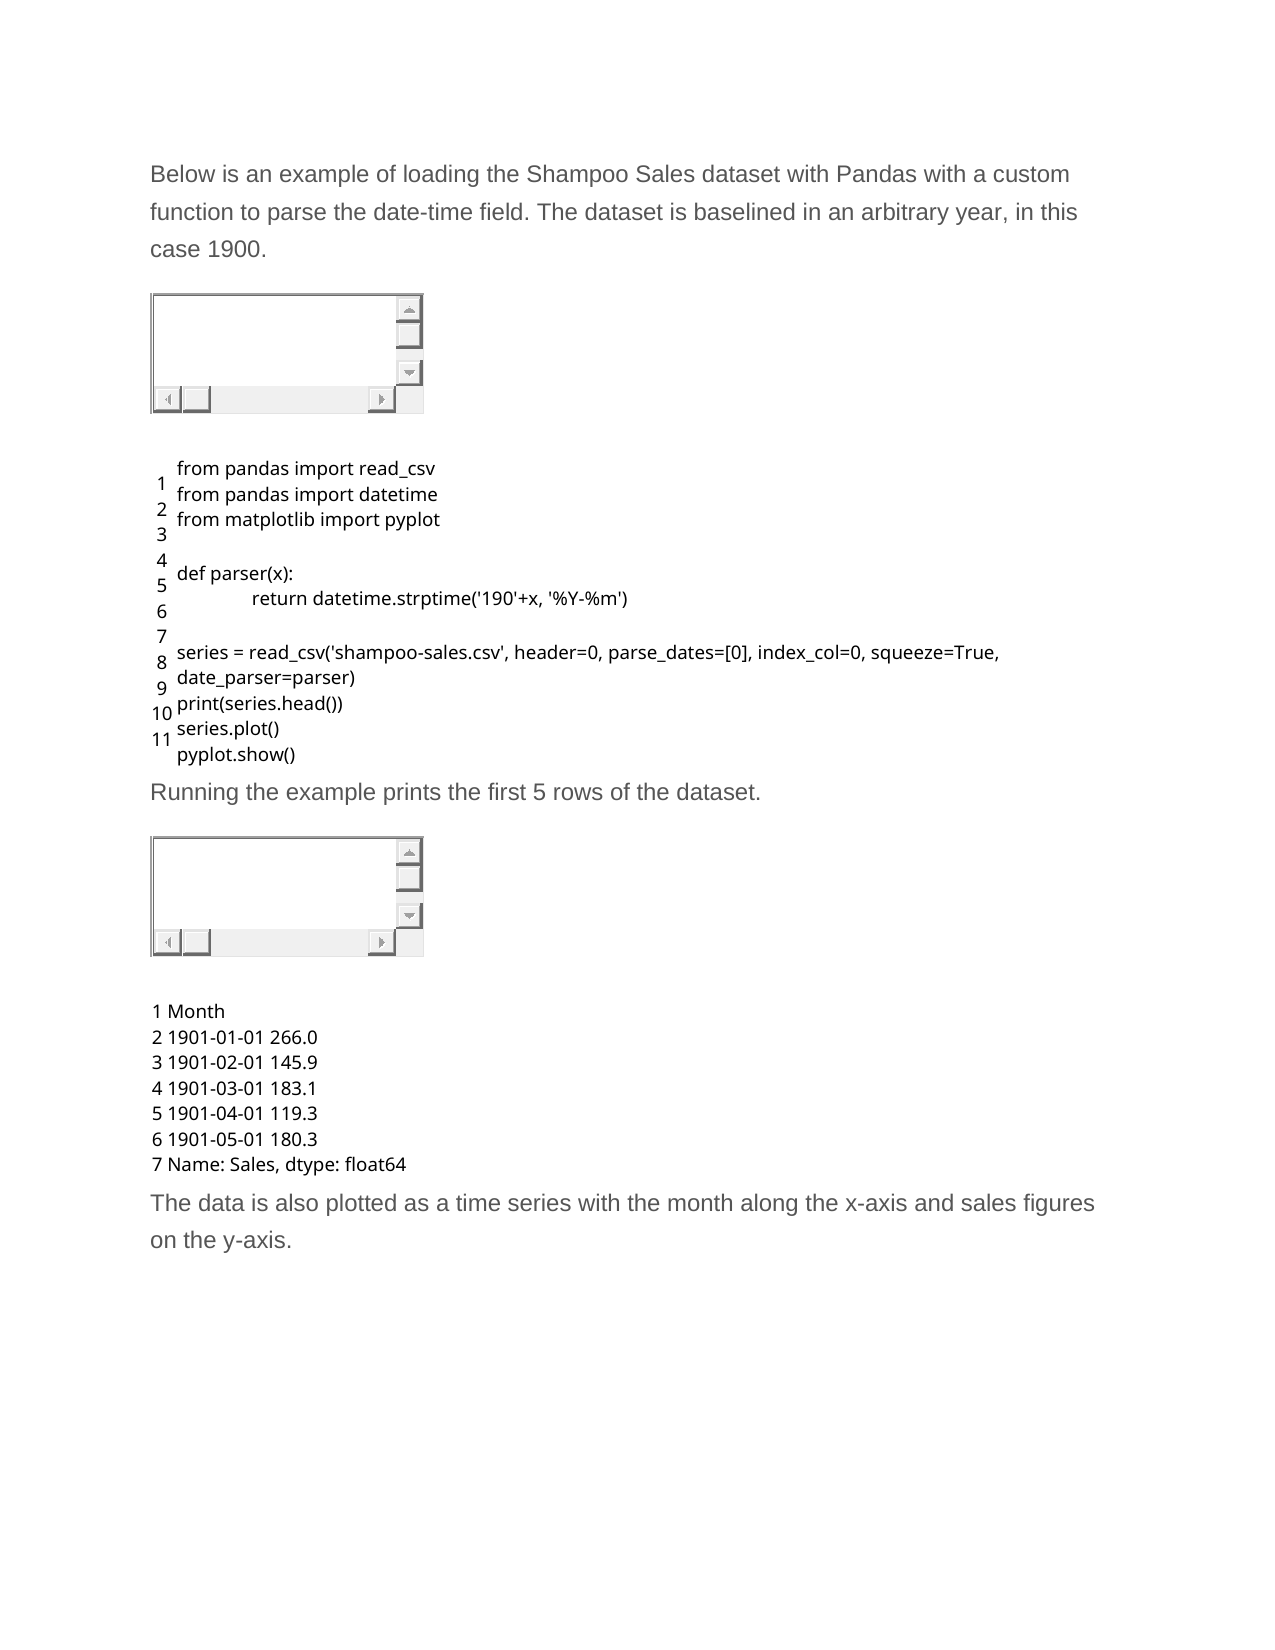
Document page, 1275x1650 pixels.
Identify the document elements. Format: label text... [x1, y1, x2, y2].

table_header from pandas import read_csv from pandas import datetime from matplotlib import pyplot def parser(x): return datetime.strptime('190'+x, '%Y-%m') series = read_csv('shampoo-sales.csv', header=0, parse_dates=[0], index_col=0, squeeze=True, date_parser=parser) print(series.head()) series.plot() pyplot.show() [175, 454, 1133, 768]
text The data is also plotted as a time series with the month along the x-axis and sales figures on the y-axis. [150, 1179, 1125, 1254]
table_header Month 1901-01-01 266.0 1901-02-01 145.9 1901-03-01 183.1 1901-04-01 119.3 1901-05-01 180.3 Name: Sales, dtype: float64 [166, 997, 1113, 1179]
table_header 1 2 3 4 5 6 7 [149, 997, 166, 1179]
table_header 1 2 3 4 5 6 7 8 9 10 11 [149, 454, 175, 768]
text Below is an example of loading the Shampoo Sales dataset with Pandas with a custom function to parse the date-time field. The dataset is baselined in an arbitrary year, in this case 1900. [150, 150, 1125, 262]
text Running the example prints the first 5 rows of the dataset. [150, 768, 1125, 806]
